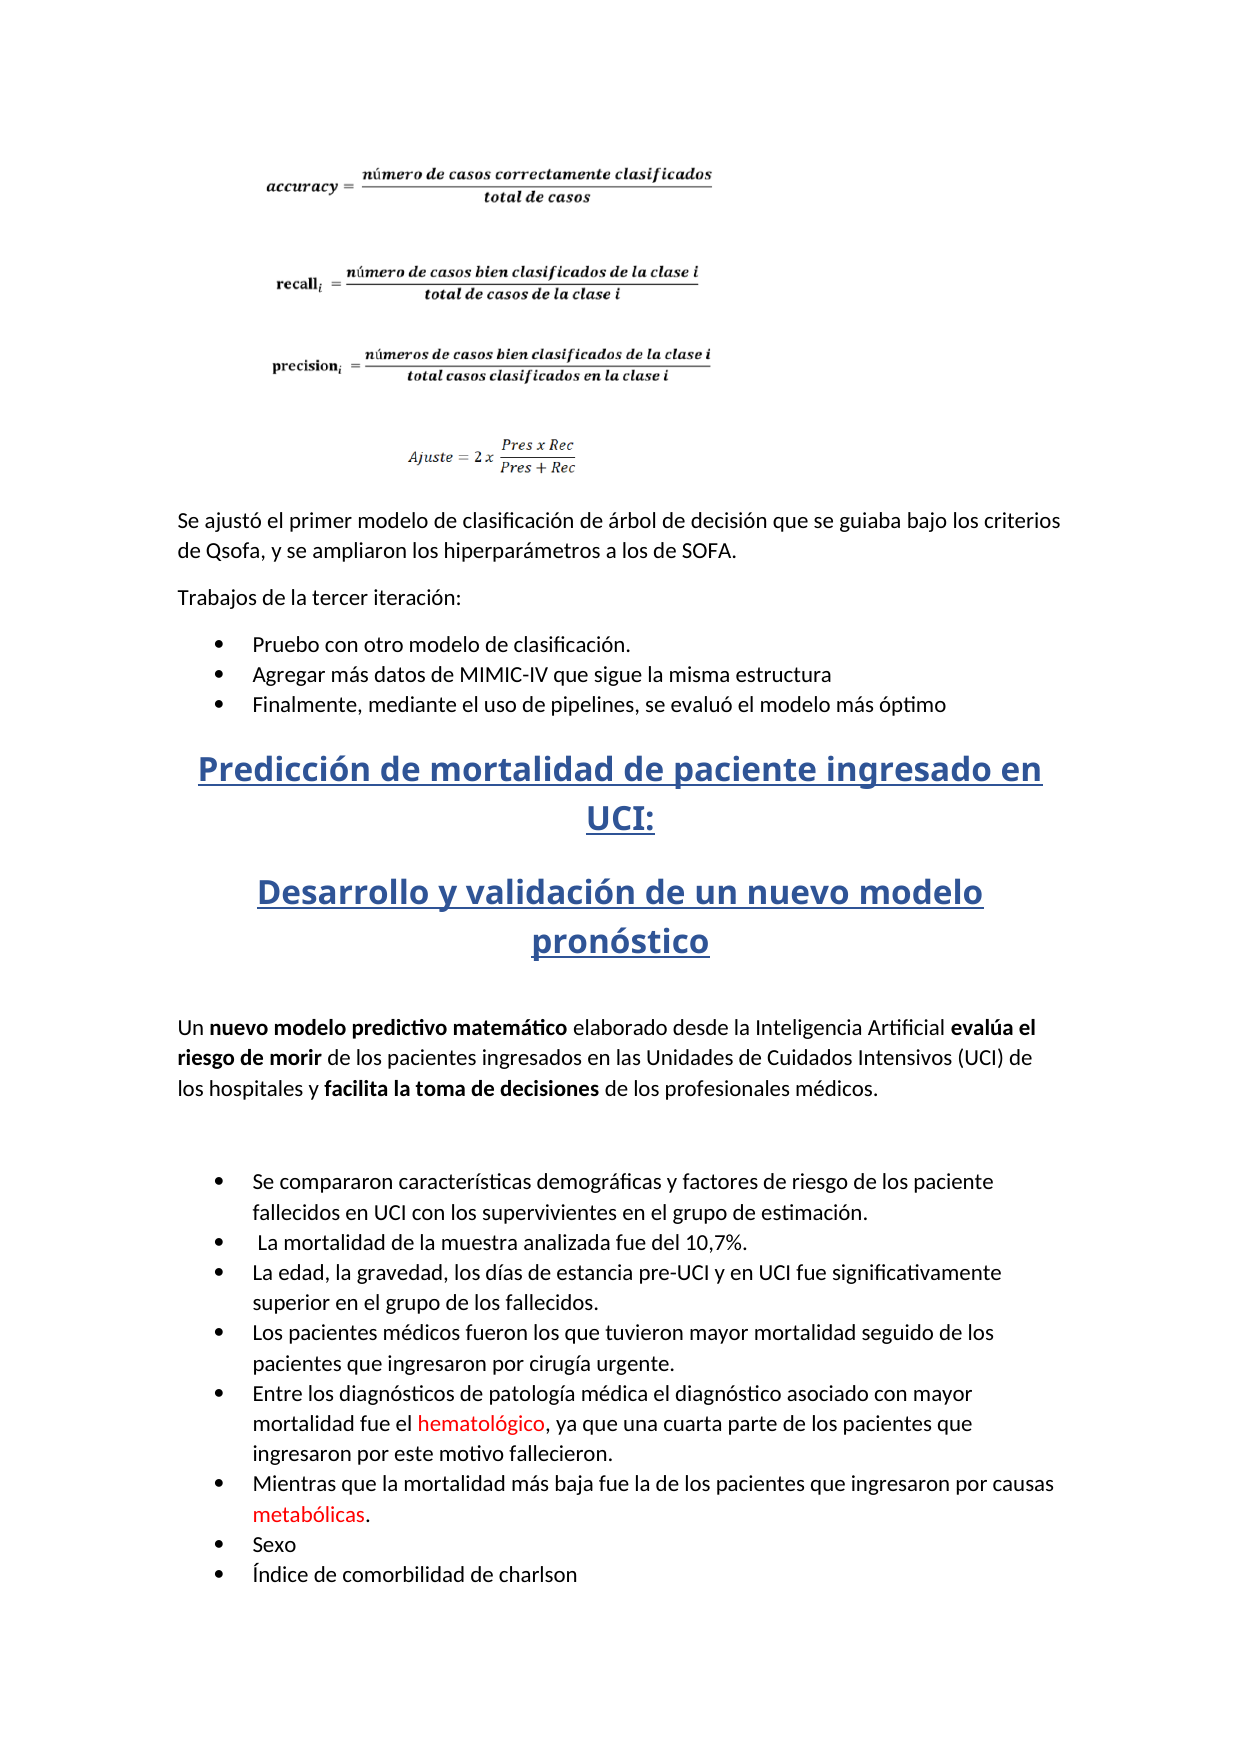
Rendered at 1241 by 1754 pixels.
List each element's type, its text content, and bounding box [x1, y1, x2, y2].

text Un nuevo modelo predictivo matemático elaborado desde la Inteligencia Artificial evalúa el riesgo de morir de los pacientes ingresados en las Unidades de Cuidados Intensivos (UCI) de los hospitales y facilita la toma de decisiones de los profesionales médicos. [177, 1013, 1063, 1102]
picture [252, 147, 747, 488]
list Entre los diagnósticos de patología médica el diagnóstico asociado con mayor mortalidad fue el hematológico, ya que una cuarta parte de los pacientes que ingresaron por este motivo fallecieron. [215, 1379, 1063, 1467]
list Agregar más datos de MIMIC-IV que sigue la misma estructura [215, 660, 1063, 688]
subtitle Desarrollo y validación de un nuevo modelo pronóstico [177, 868, 1063, 963]
list Pruebo con otro modelo de clasificación. [215, 630, 1063, 658]
list Los pacientes médicos fueron los que tuvieron mayor mortalidad seguido de los pacientes que ingresaron por cirugía urgente. [215, 1318, 1063, 1377]
list La edad, la gravedad, los días de estancia pre-UCI y en UCI fue significativamente superior en el grupo de los fallecidos. [215, 1258, 1063, 1316]
text Se ajustó el primer modelo de clasificación de árbol de decisión que se guiaba bajo los criterios de Qsofa, y se ampliaron los hiperparámetros a los de SOFA. [177, 506, 1063, 564]
text Trabajos de la tercer iteración: [177, 583, 1063, 611]
list Finalmente, mediante el uso de pipelines, se evaluó el modelo más óptimo [215, 690, 1063, 718]
list Se compararon características demográficas y factores de riesgo de los paciente fallecidos en UCI con los supervivientes en el grupo de estimación. [215, 1167, 1063, 1226]
list Mientras que la mortalidad más baja fue la de los pacientes que ingresaron por causas metabólicas. [215, 1469, 1063, 1528]
list Sexo [215, 1530, 1063, 1558]
subtitle Predicción de mortalidad de paciente ingresado en UCI: [177, 746, 1063, 840]
list La mortalidad de la muestra analizada fue del 10,7%. [215, 1228, 1063, 1256]
list Índice de comorbilidad de charlson [215, 1560, 1063, 1588]
